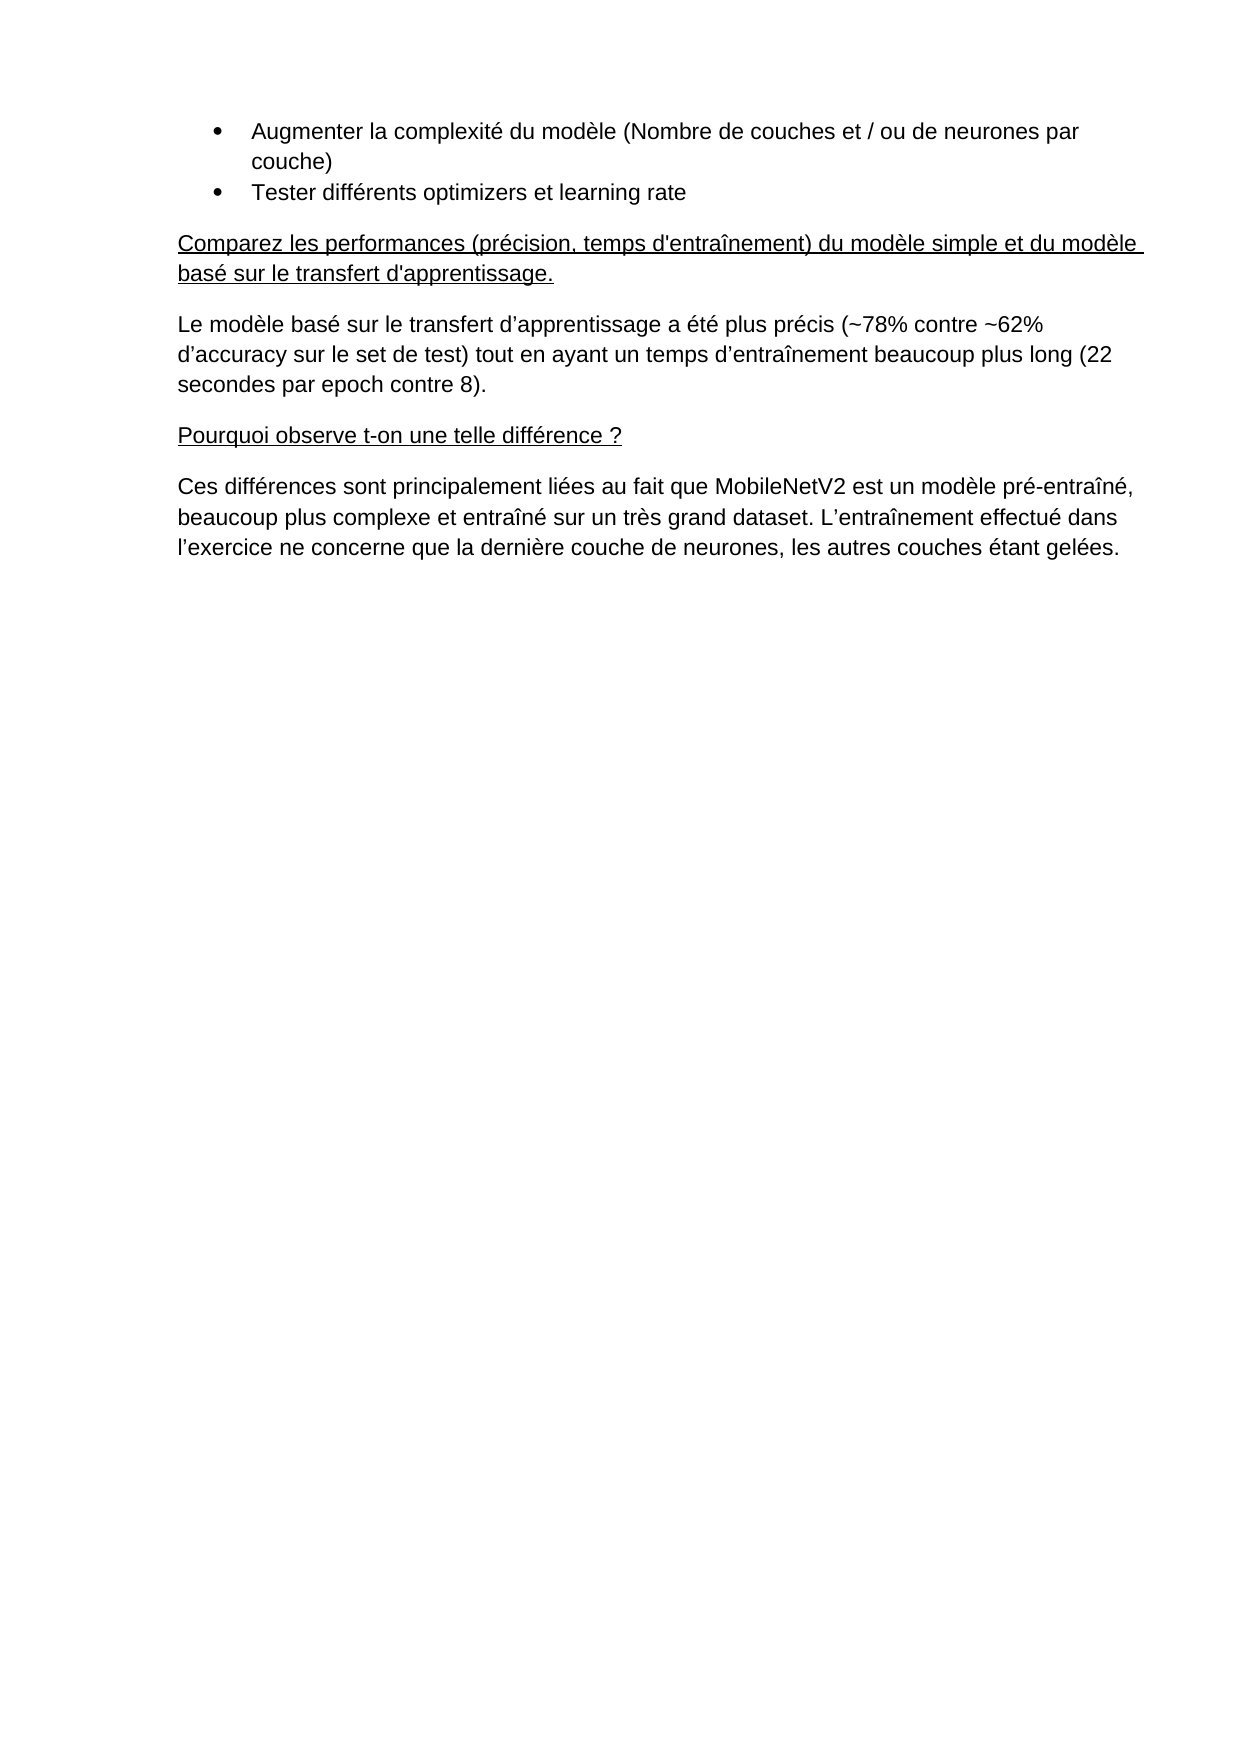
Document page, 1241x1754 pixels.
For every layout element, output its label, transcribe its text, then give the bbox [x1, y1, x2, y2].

text Pourquoi observe t-on une telle différence ? [177, 422, 1152, 449]
list Tester différents optimizers et learning rate [213, 178, 1152, 205]
text Ces différences sont principalement liées au fait que MobileNetV2 est un modèle pré-entraîné, beaucoup plus complexe et entraîné sur un très grand dataset. L’entraînement effectué dans l’exercice ne concerne que la dernière couche de neurones, les autres couches étant gelées. [177, 473, 1152, 560]
text Comparez les performances (précision, temps d'entraînement) du modèle simple et du modèle basé sur le transfert d'apprentissage. [177, 229, 1152, 286]
list Augmenter la complexité du modèle (Nombre de couches et / ou de neurones par couche) [213, 118, 1152, 175]
text Le modèle basé sur le transfert d’apprentissage a été plus précis (~78% contre ~62% d’accuracy sur le set de test) tout en ayant un temps d’entraînement beaucoup plus long (22 secondes par epoch contre 8). [177, 311, 1152, 398]
